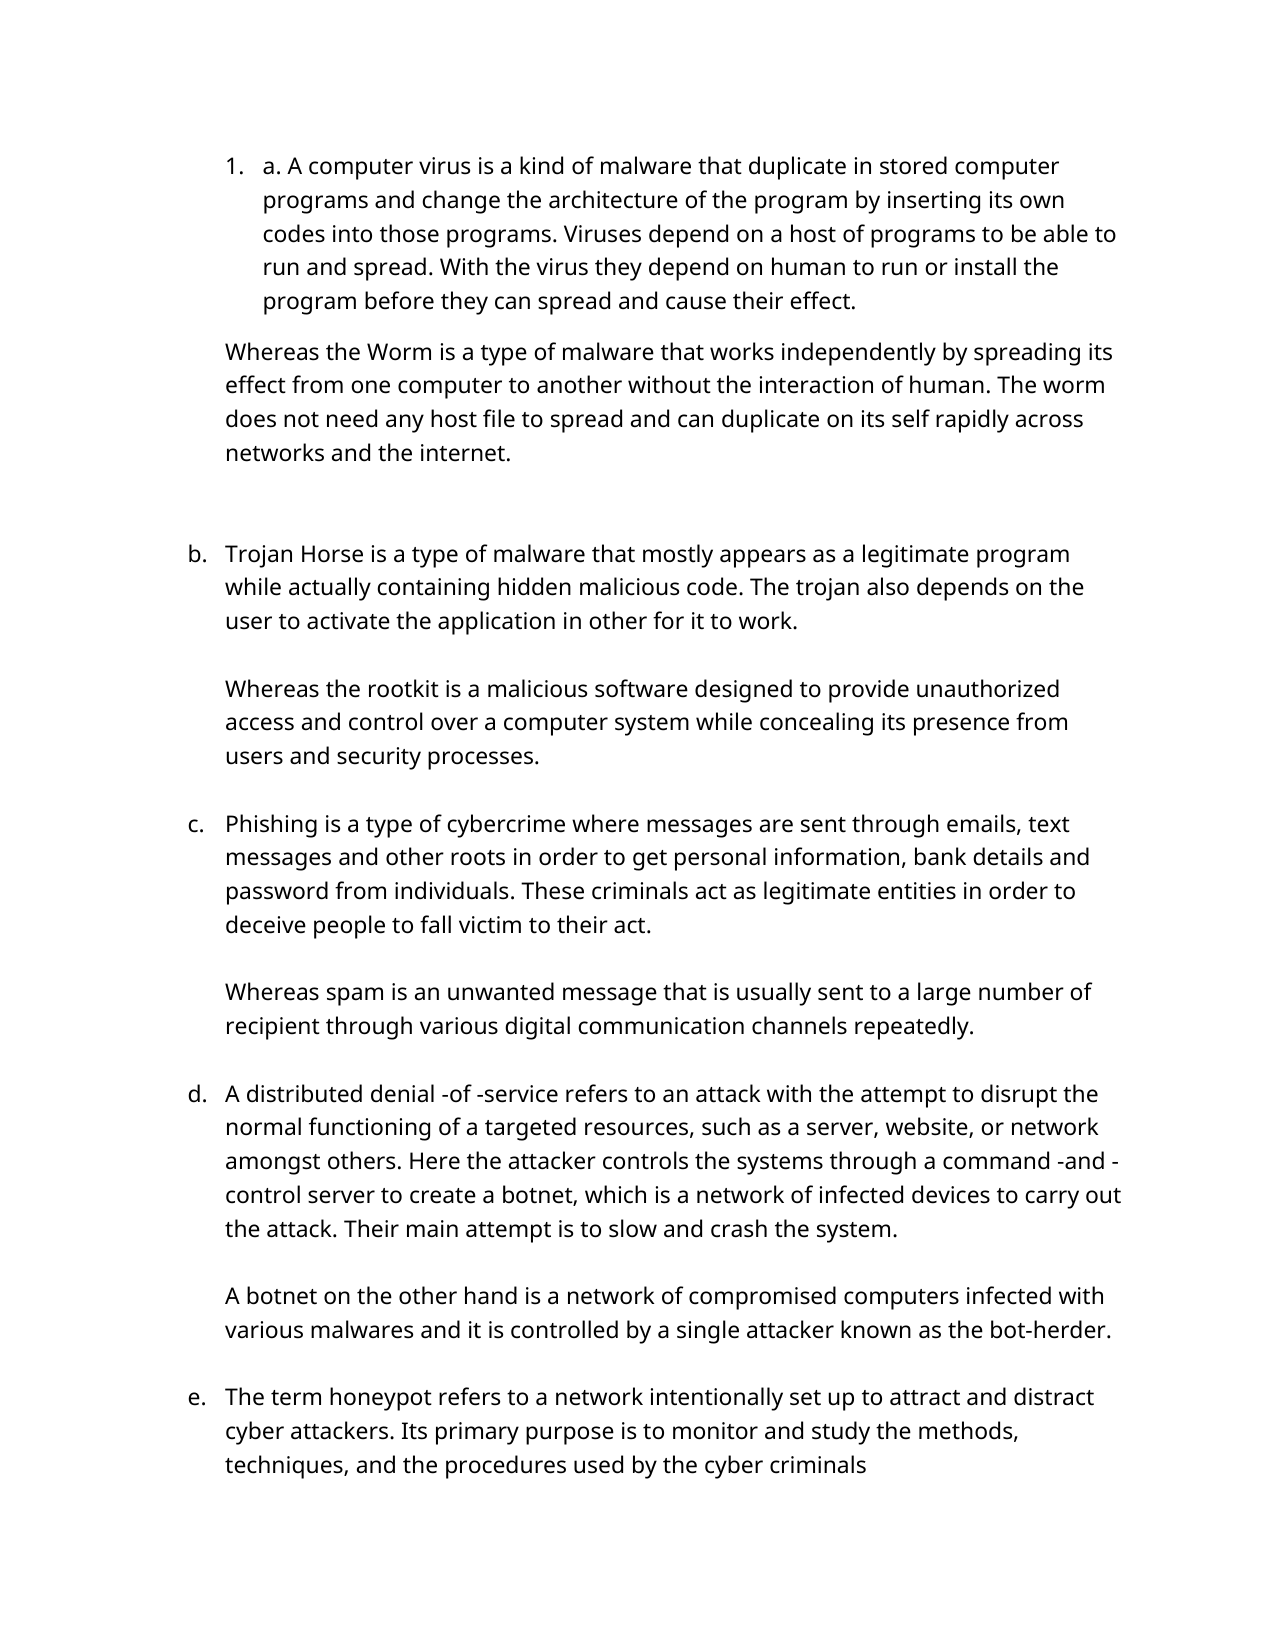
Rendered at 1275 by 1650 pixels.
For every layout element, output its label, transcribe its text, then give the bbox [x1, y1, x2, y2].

list Whereas the rootkit is a malicious software designed to provide unauthorized access and control over a computer system while concealing its presence from users and security processes. [225, 672, 1125, 771]
list A distributed denial -of -service refers to an attack with the attempt to disrupt the normal functioning of a targeted resources, such as a server, website, or network amongst others. Here the attacker controls the systems through a command -and -control server to create a botnet, which is a network of infected devices to carry out the attack. Their main attempt is to slow and crash the system. [187, 1077, 1125, 1244]
list The term honeypot refers to a network intentionally set up to attract and distract cyber attackers. Its primary purpose is to monitor and study the methods, techniques, and the procedures used by the cyber criminals [187, 1381, 1125, 1480]
list Phishing is a type of cybercrime where messages are sent through emails, text messages and other roots in order to get personal information, bank details and password from individuals. These criminals act as legitimate entities in order to deceive people to fall victim to their act. [187, 807, 1125, 940]
list Whereas spam is an unwanted message that is usually sent to a large number of recipient through various digital communication channels repeatedly. [225, 976, 1125, 1041]
text Whereas the Worm is a type of malware that works independently by spreading its effect from one computer to another without the interaction of human. The worm does not need any host file to spread and can duplicate on its self rapidly across networks and the internet. [225, 335, 1125, 468]
list Trojan Horse is a type of malware that mostly appears as a legitimate program while actually containing hidden malicious code. The trojan also depends on the user to activate the application in other for it to work. [187, 537, 1125, 636]
list a. A computer virus is a kind of malware that duplicate in stored computer programs and change the architecture of the program by inserting its own codes into those programs. Viruses depend on a host of programs to be able to run and spread. With the virus they depend on human to run or install the program before they can spread and cause their effect. [225, 150, 1125, 316]
list A botnet on the other hand is a network of compromised computers infected with various malwares and it is controlled by a single attacker known as the bot-herder. [225, 1280, 1125, 1345]
